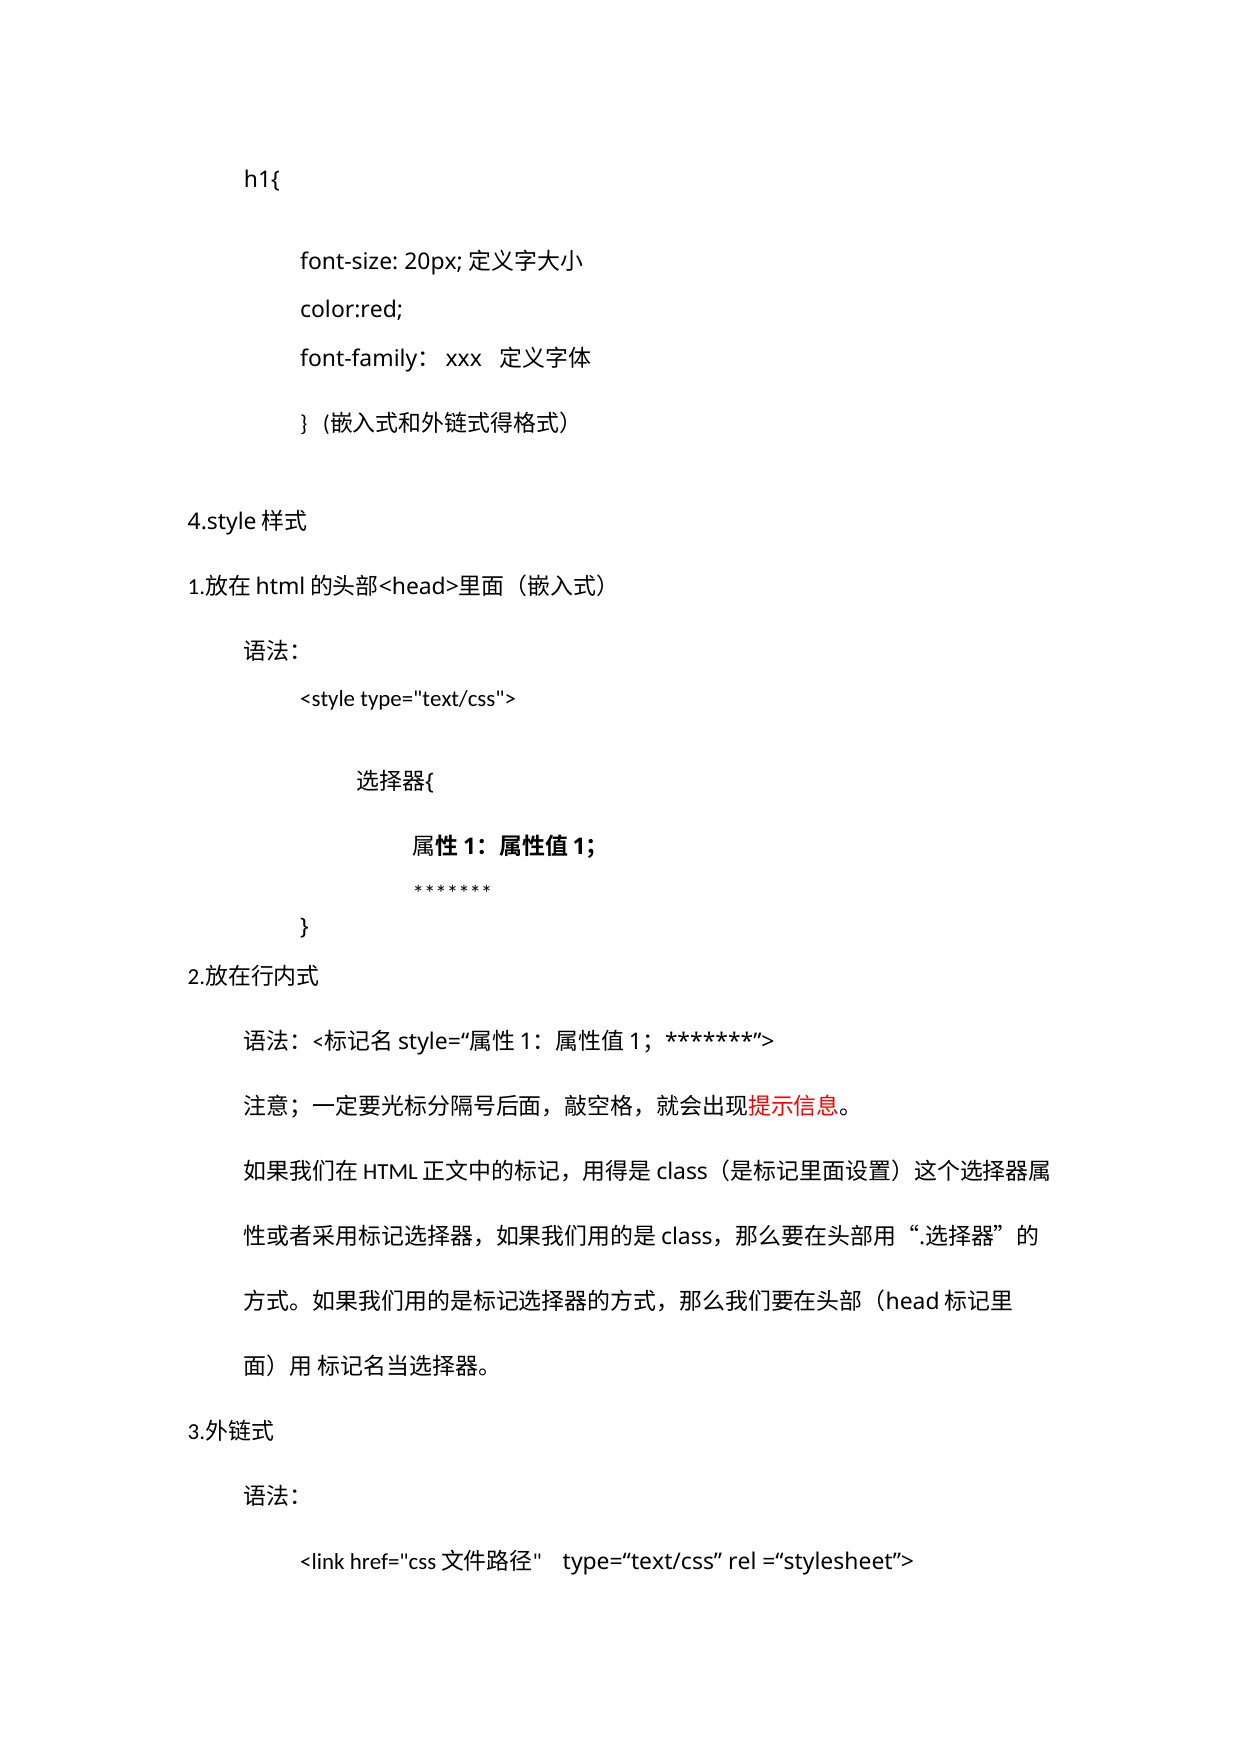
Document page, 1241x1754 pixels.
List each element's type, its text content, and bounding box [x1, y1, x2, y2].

text 选择器{ [356, 747, 1053, 812]
text 注意；一定要光标分隔号后面，敲空格，就会出现提示信息。 [244, 1072, 1053, 1137]
text color:red; [300, 292, 1053, 324]
text } [300, 909, 1053, 942]
text 4.style样式 [187, 487, 1053, 552]
text 语法：<标记名 style=“属性1：属性值1；*******”> [244, 1007, 1053, 1072]
text 如果我们在HTML正文中的标记，用得是class（是标记里面设置）这个选择器属性或者采用标记选择器，如果我们用的是class，那么要在头部用“.选择器”的方式。如果我们用的是标记选择器的方式，那么我们要在头部（head标记里面）用 标记名当选择器。 [244, 1137, 1053, 1397]
text 2.放在行内式 [187, 942, 1053, 1007]
text 1.放在html的头部<head>里面（嵌入式） [187, 552, 1053, 617]
text font-size: 20px; 定义字大小 [300, 227, 1053, 292]
text <style type="text/css"> [300, 682, 1053, 714]
text 语法： [244, 617, 1053, 682]
text ******* [412, 877, 1053, 909]
text } (嵌入式和外链式得格式） [300, 389, 1053, 454]
text 属性1：属性值1； [412, 812, 1053, 877]
text <link href="css文件路径" type=“text/css” rel =“stylesheet”> [300, 1527, 1053, 1592]
text 3.外链式 [187, 1397, 1053, 1462]
text h1{ [244, 162, 1053, 194]
text 语法： [244, 1462, 1053, 1527]
text font-family： xxx 定义字体 [300, 324, 1053, 389]
